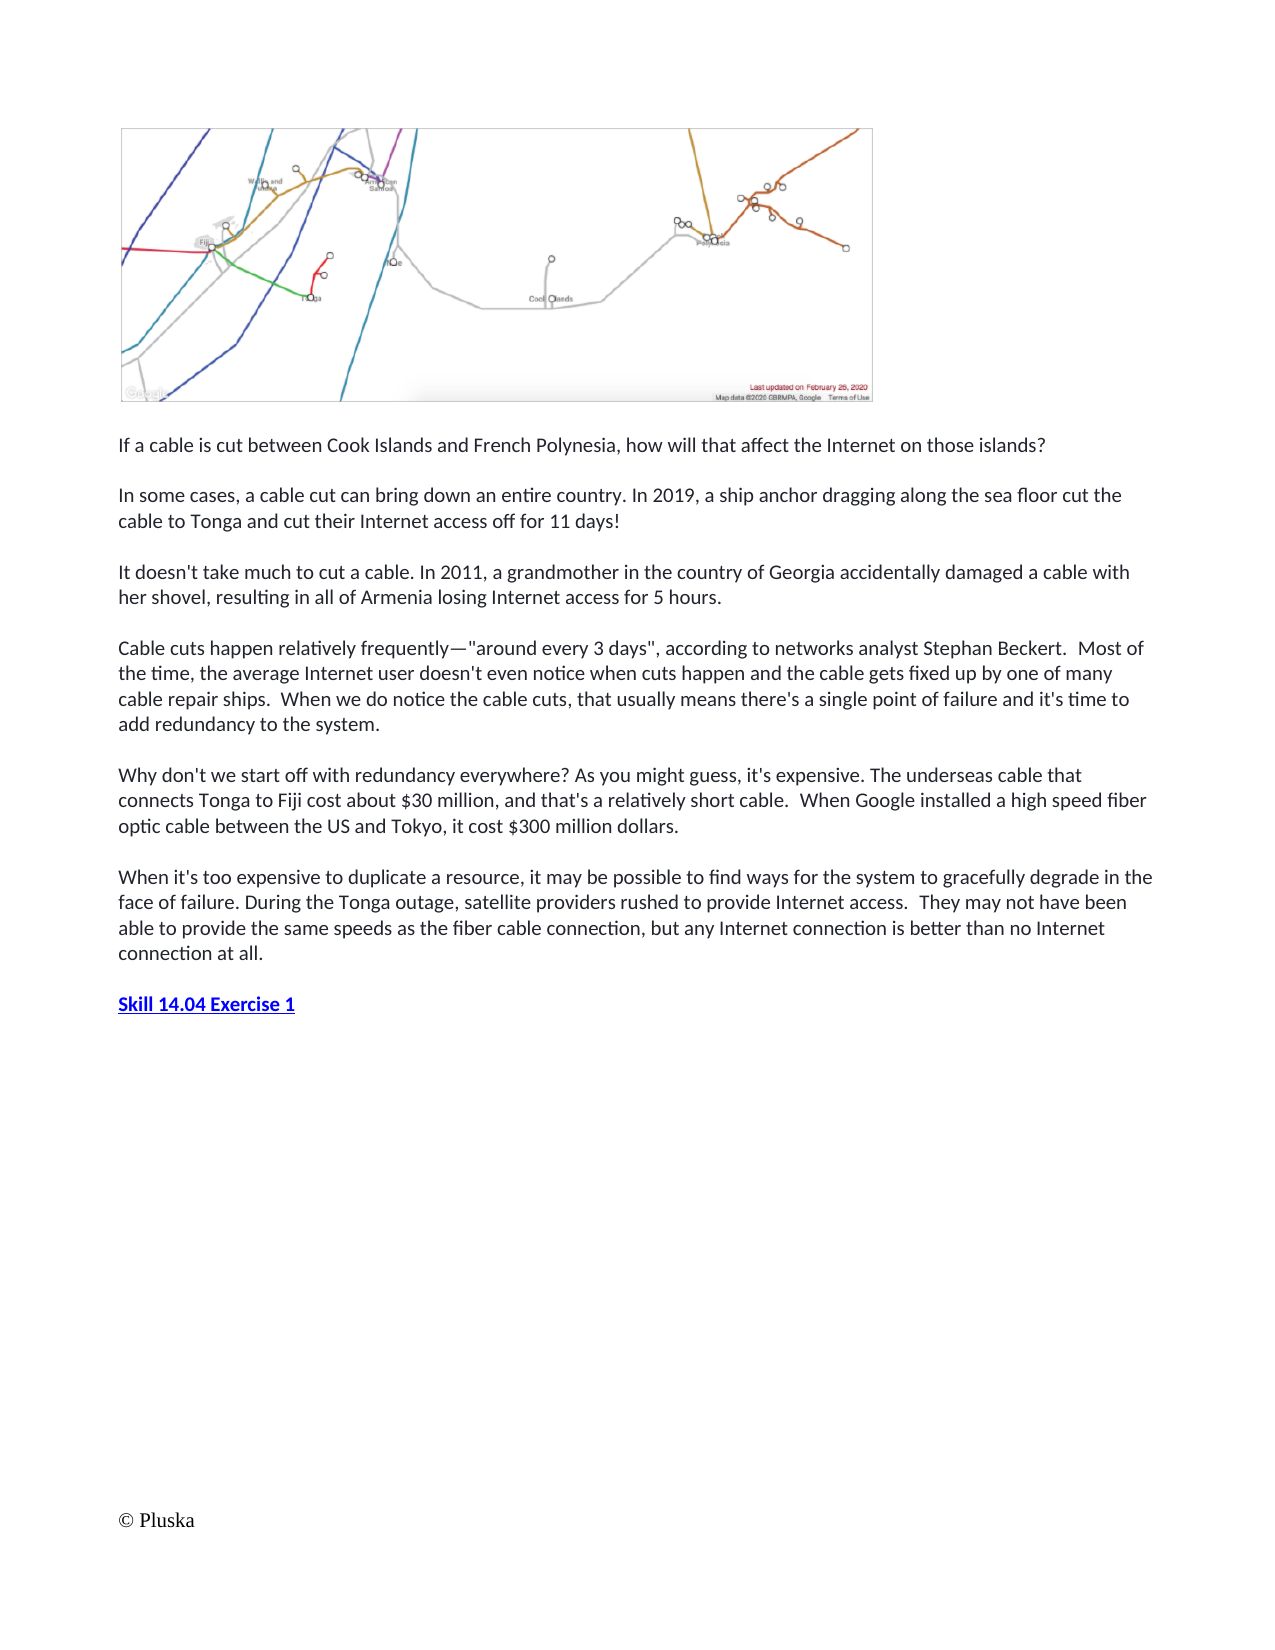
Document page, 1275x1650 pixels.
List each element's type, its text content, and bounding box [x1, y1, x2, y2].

text If a cable is cut between Cook Islands and French Polynesia, how will that affect the Internet on those islands? [118, 432, 1157, 457]
text Skill 14.04 Exercise 1 [118, 991, 1157, 1016]
text It doesn't take much to cut a cable. In 2011, a grandmother in the country of Georgia accidentally damaged a cable with her shovel, resulting in all of Armenia losing Internet access for 5 hours. [118, 559, 1157, 610]
text Why don't we start off with redundancy everywhere? As you might guess, it's expensive. The underseas cable that connects Tonga to Fiji cost about $30 million, and that's a relatively short cable. When Google installed a high speed fiber optic cable between the US and Tokyo, it cost $300 million dollars. [118, 762, 1157, 838]
text When it's too expensive to duplicate a resource, it may be possible to find ways for the system to gracefully degrade in the face of failure. During the Tonga outage, satellite providers rushed to provide Internet access. They may not have been able to provide the same speeds as the fiber cable connection, but any Internet connection is better than no Internet connection at all. [118, 864, 1157, 966]
picture [118, 118, 877, 407]
text In some cases, a cable cut can bring down an entire country. In 2019, a ship anchor dragging along the sea floor cut the cable to Tonga and cut their Internet access off for 11 days! [118, 483, 1157, 533]
text Cable cuts happen relatively frequently—"around every 3 days", according to networks analyst Stephan Beckert. Most of the time, the average Internet user doesn't even notice when cuts happen and the cable gets fixed up by one of many cable repair ships. When we do notice the cable cuts, that usually means there's a single point of failure and it's time to add redundancy to the system. [118, 635, 1157, 737]
